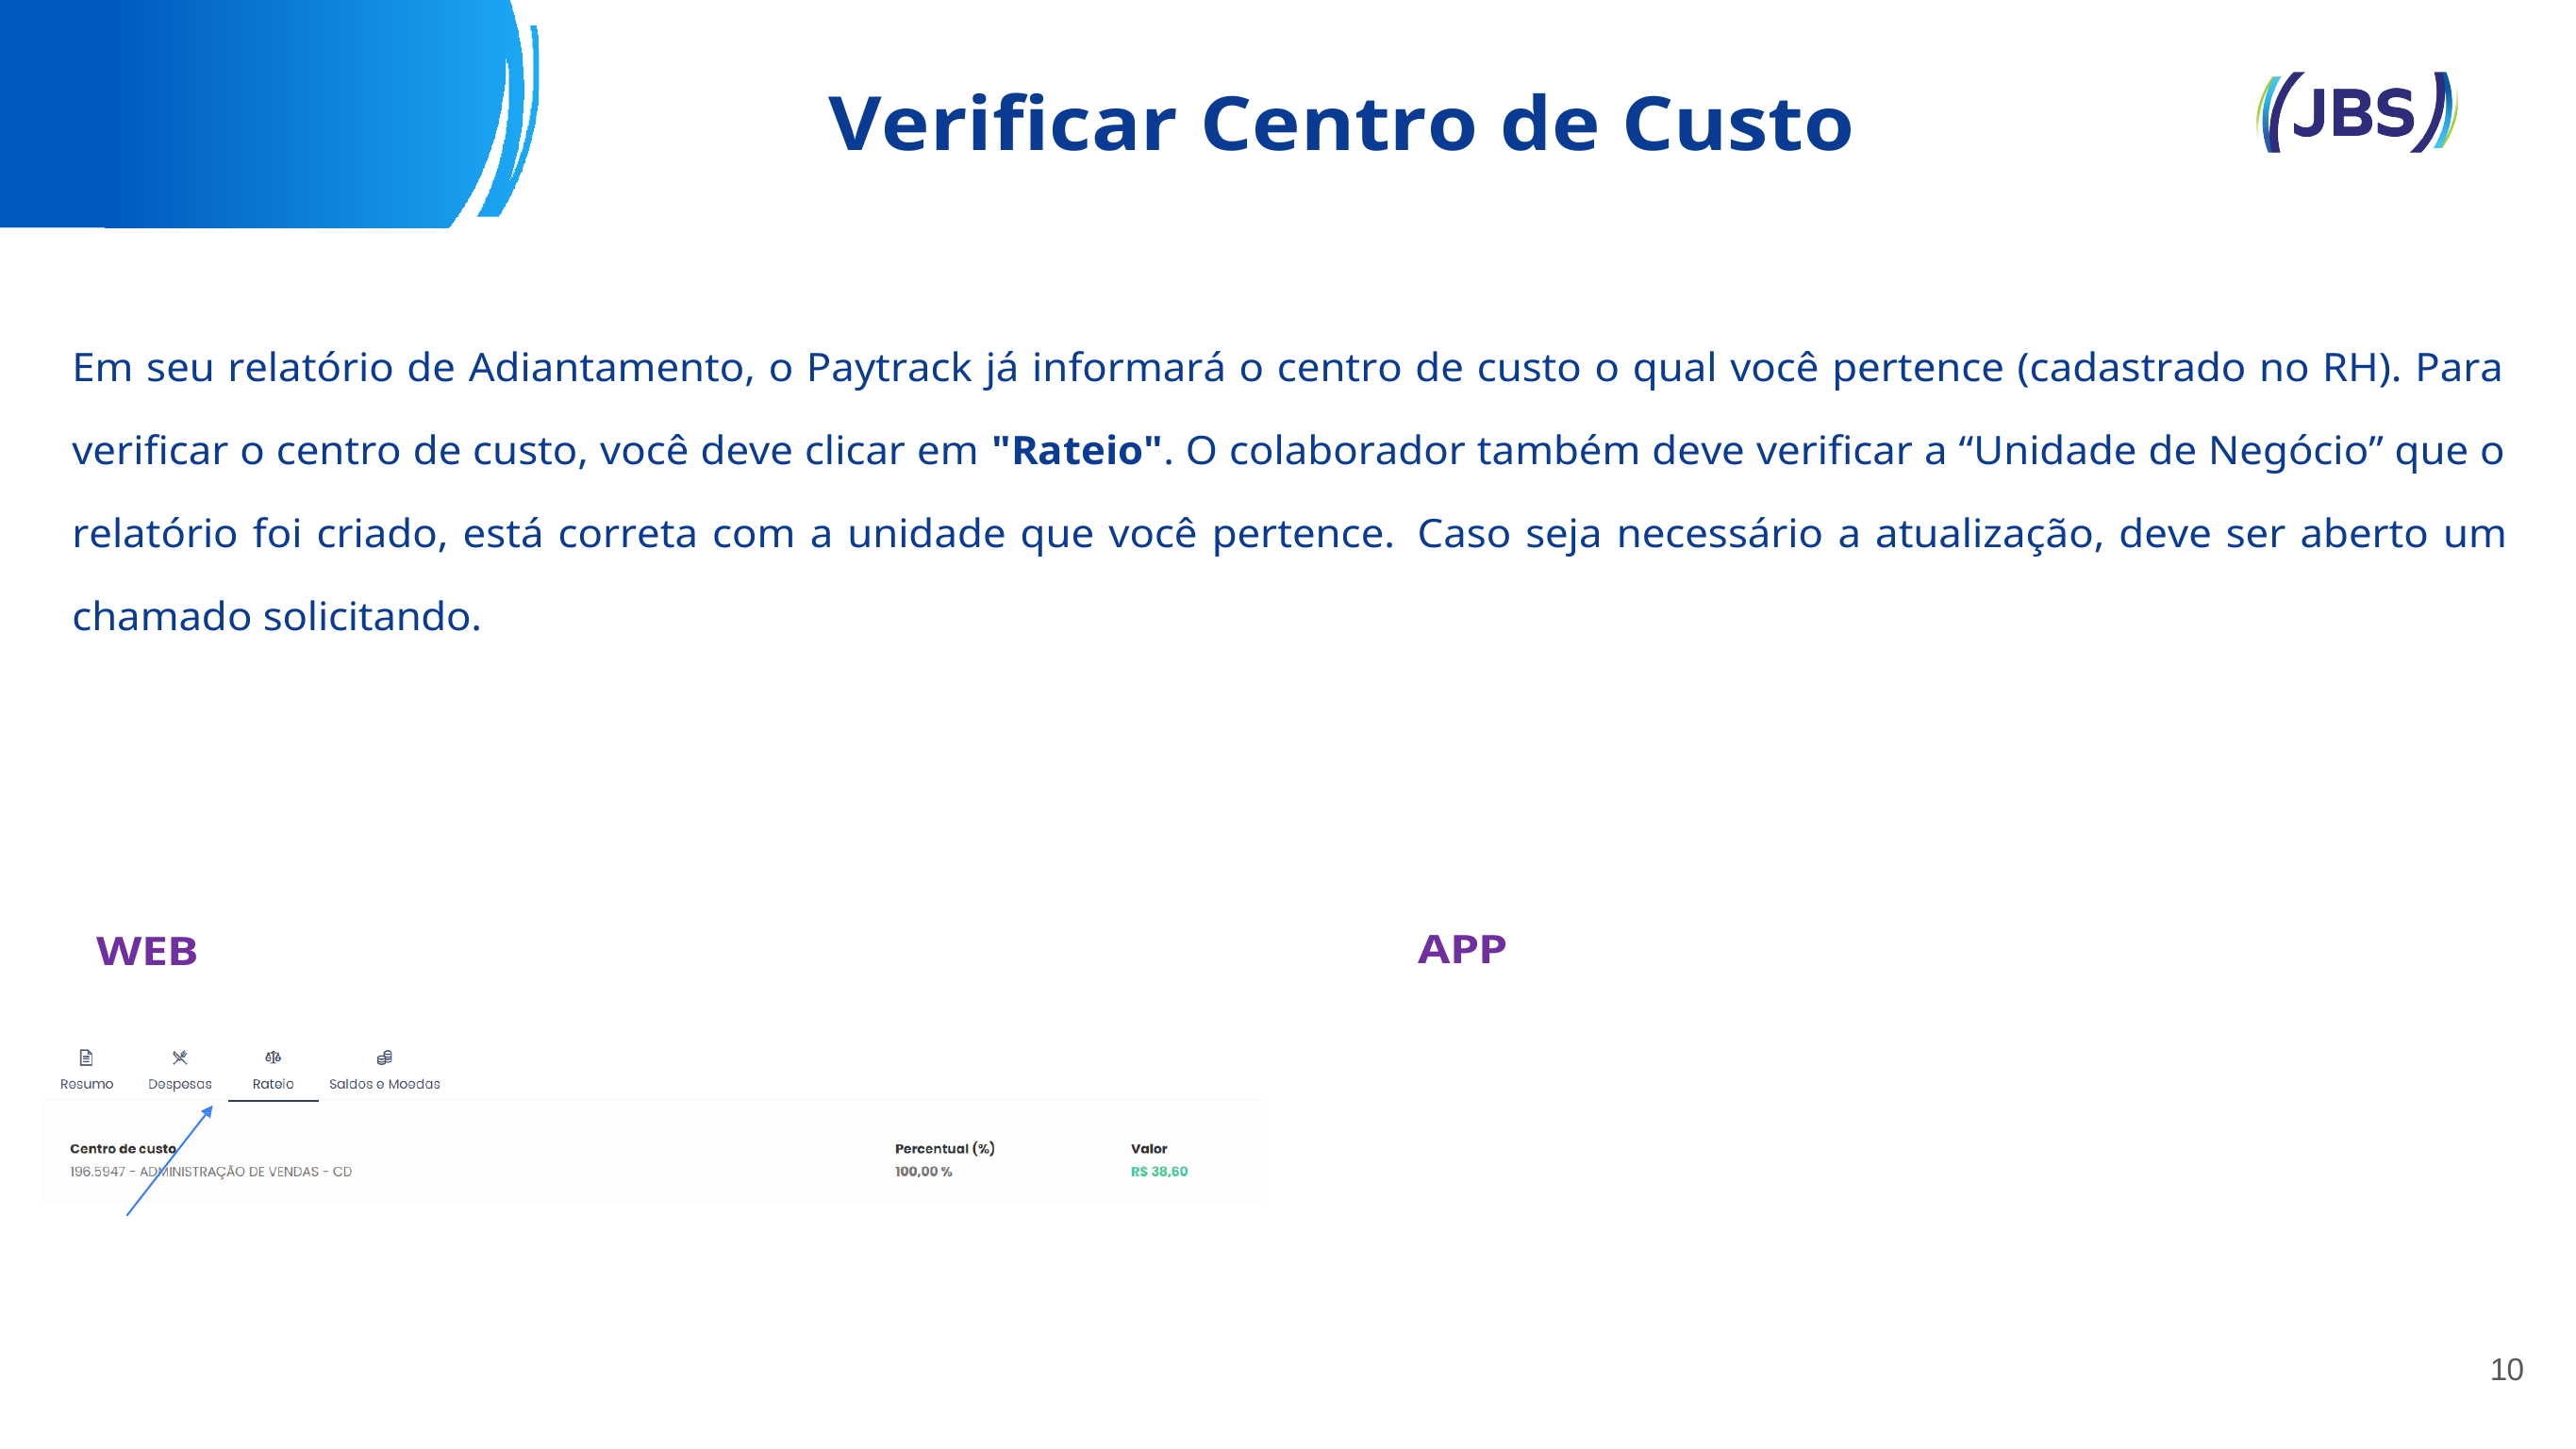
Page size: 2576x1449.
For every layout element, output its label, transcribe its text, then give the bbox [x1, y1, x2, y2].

subtitle Verificar Centro de Custo [540, 70, 2360, 172]
text Em seu relatório de Adiantamento, o Paytrack já informará o centro de custo o qual você pertence (cadastrado no RH). Para verificar o centro de custo, você deve clicar em "Rateio". O colaborador também deve verificar a “Unidade de Negócio” que o relatório foi criado, está correta com a unidade que você pertence. Caso seja necessário a atualização, deve ser aberto um chamado solicitando. [72, 340, 2507, 641]
picture [42, 1049, 1261, 1204]
picture [2256, 72, 2459, 153]
picture [0, 0, 540, 228]
subtitle WEB APP [96, 922, 2528, 976]
